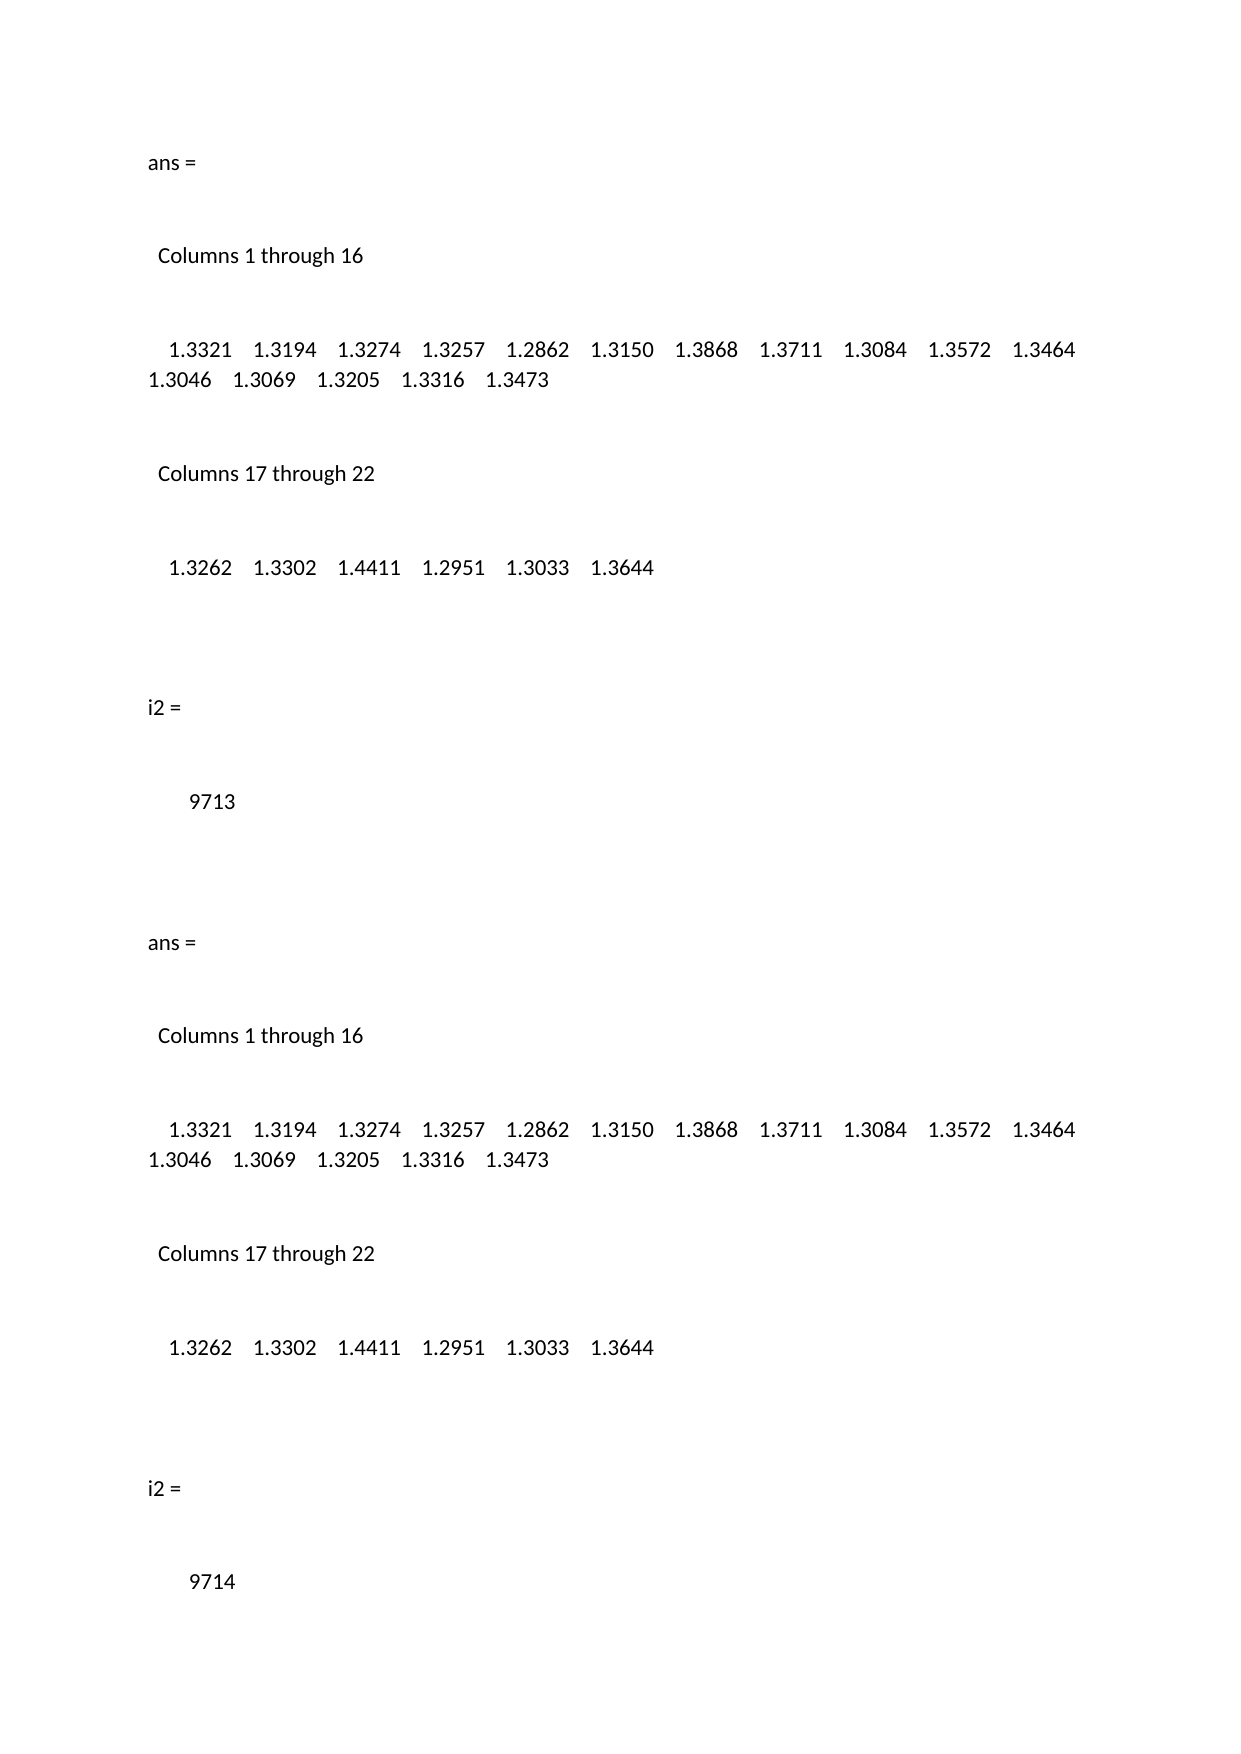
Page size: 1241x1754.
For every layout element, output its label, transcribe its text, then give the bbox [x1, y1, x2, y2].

text ans = [148, 148, 1093, 176]
text 1.3321 1.3194 1.3274 1.3257 1.2862 1.3150 1.3868 1.3711 1.3084 1.3572 1.3464 1.3046 1.3069 1.3205 1.3316 1.3473 [148, 1115, 1093, 1173]
text 1.3321 1.3194 1.3274 1.3257 1.2862 1.3150 1.3868 1.3711 1.3084 1.3572 1.3464 1.3046 1.3069 1.3205 1.3316 1.3473 [148, 335, 1093, 393]
text 1.3262 1.3302 1.4411 1.2951 1.3033 1.3644 [148, 553, 1093, 581]
text Columns 1 through 16 [148, 1022, 1093, 1049]
text 9714 [148, 1567, 1093, 1595]
text 1.3262 1.3302 1.4411 1.2951 1.3033 1.3644 [148, 1333, 1093, 1361]
text 9713 [148, 787, 1093, 815]
text Columns 1 through 16 [148, 241, 1093, 269]
text Columns 17 through 22 [148, 459, 1093, 487]
text i2 = [148, 1474, 1093, 1502]
text ans = [148, 928, 1093, 956]
text Columns 17 through 22 [148, 1239, 1093, 1267]
text i2 = [148, 693, 1093, 721]
